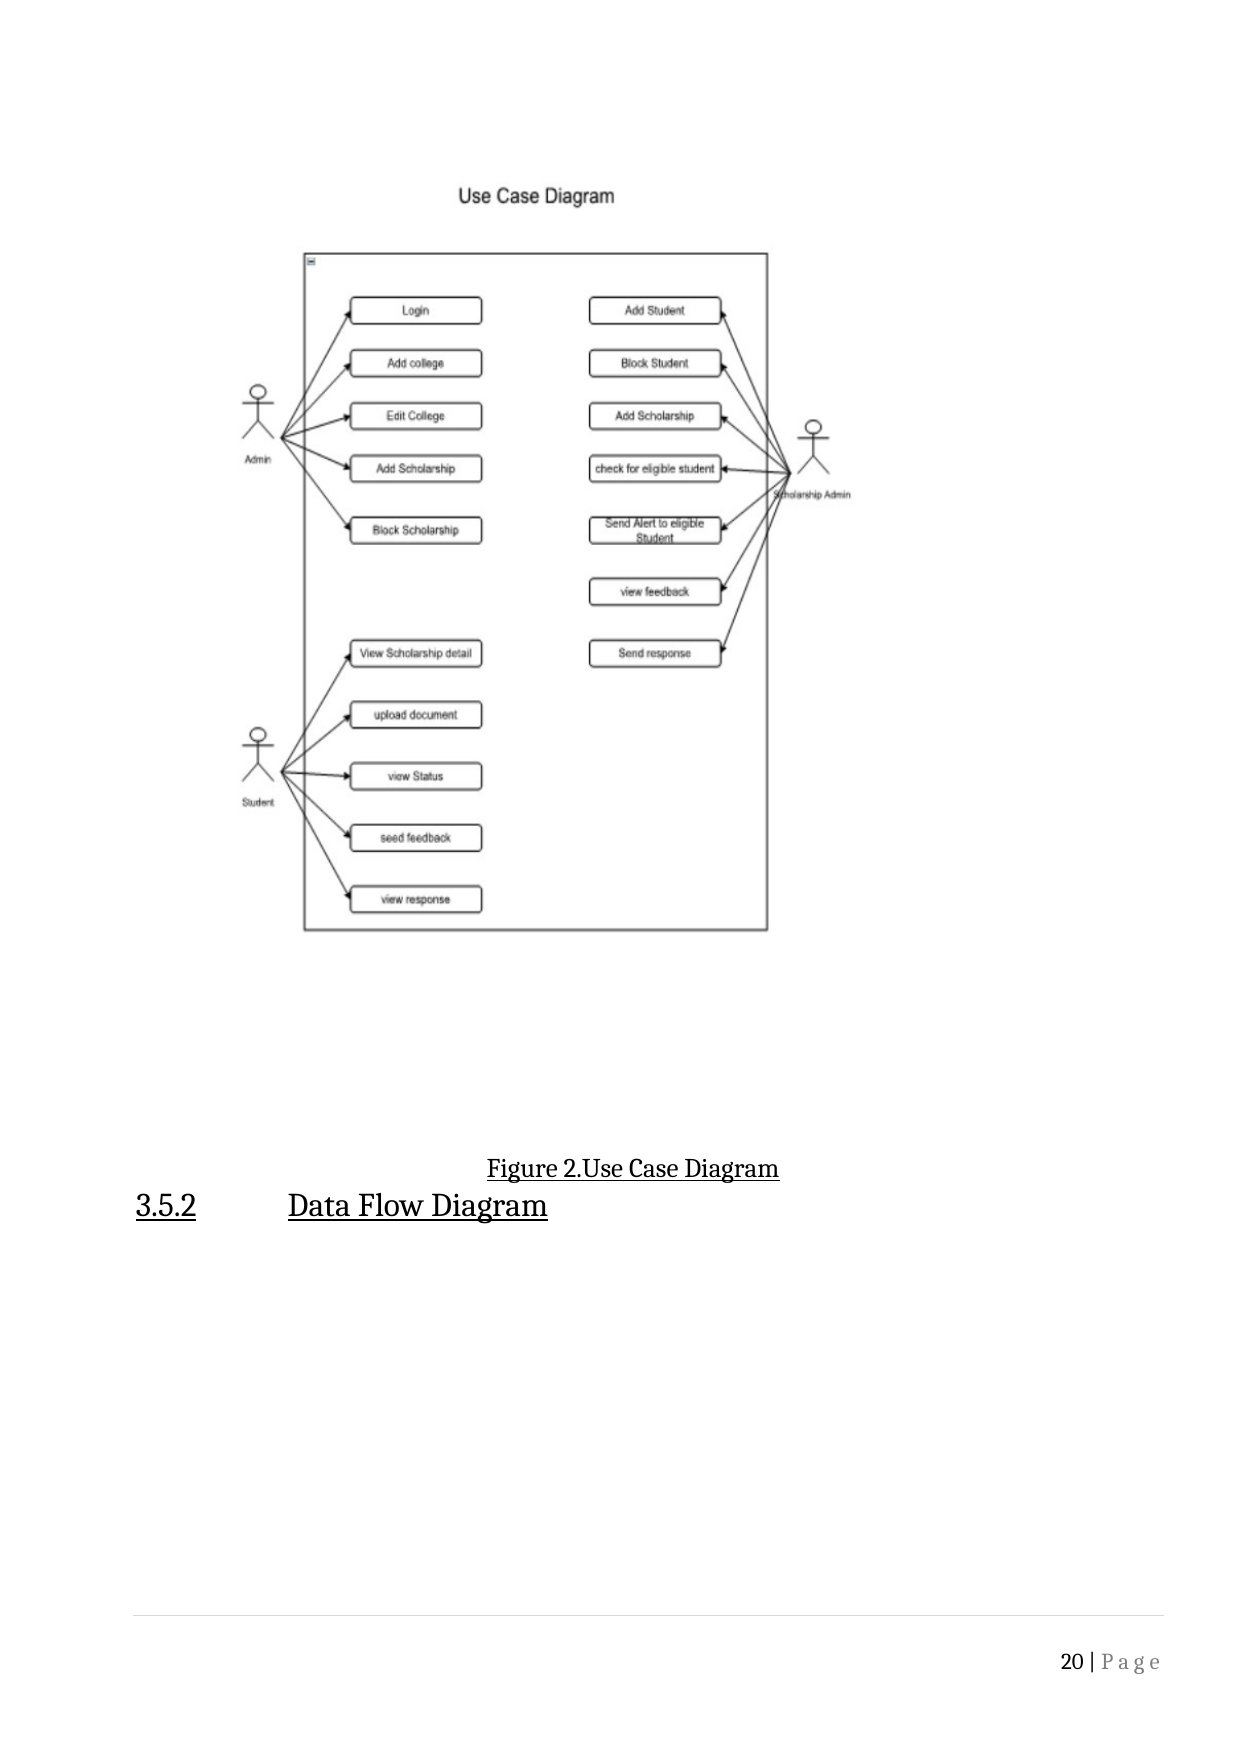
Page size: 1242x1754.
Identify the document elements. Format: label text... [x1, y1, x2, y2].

subtitle 3.5.2 Data Flow Diagram [136, 1187, 1165, 1225]
text Figure 2.Use Case Diagram [486, 1153, 1165, 1184]
picture [140, 145, 922, 1022]
